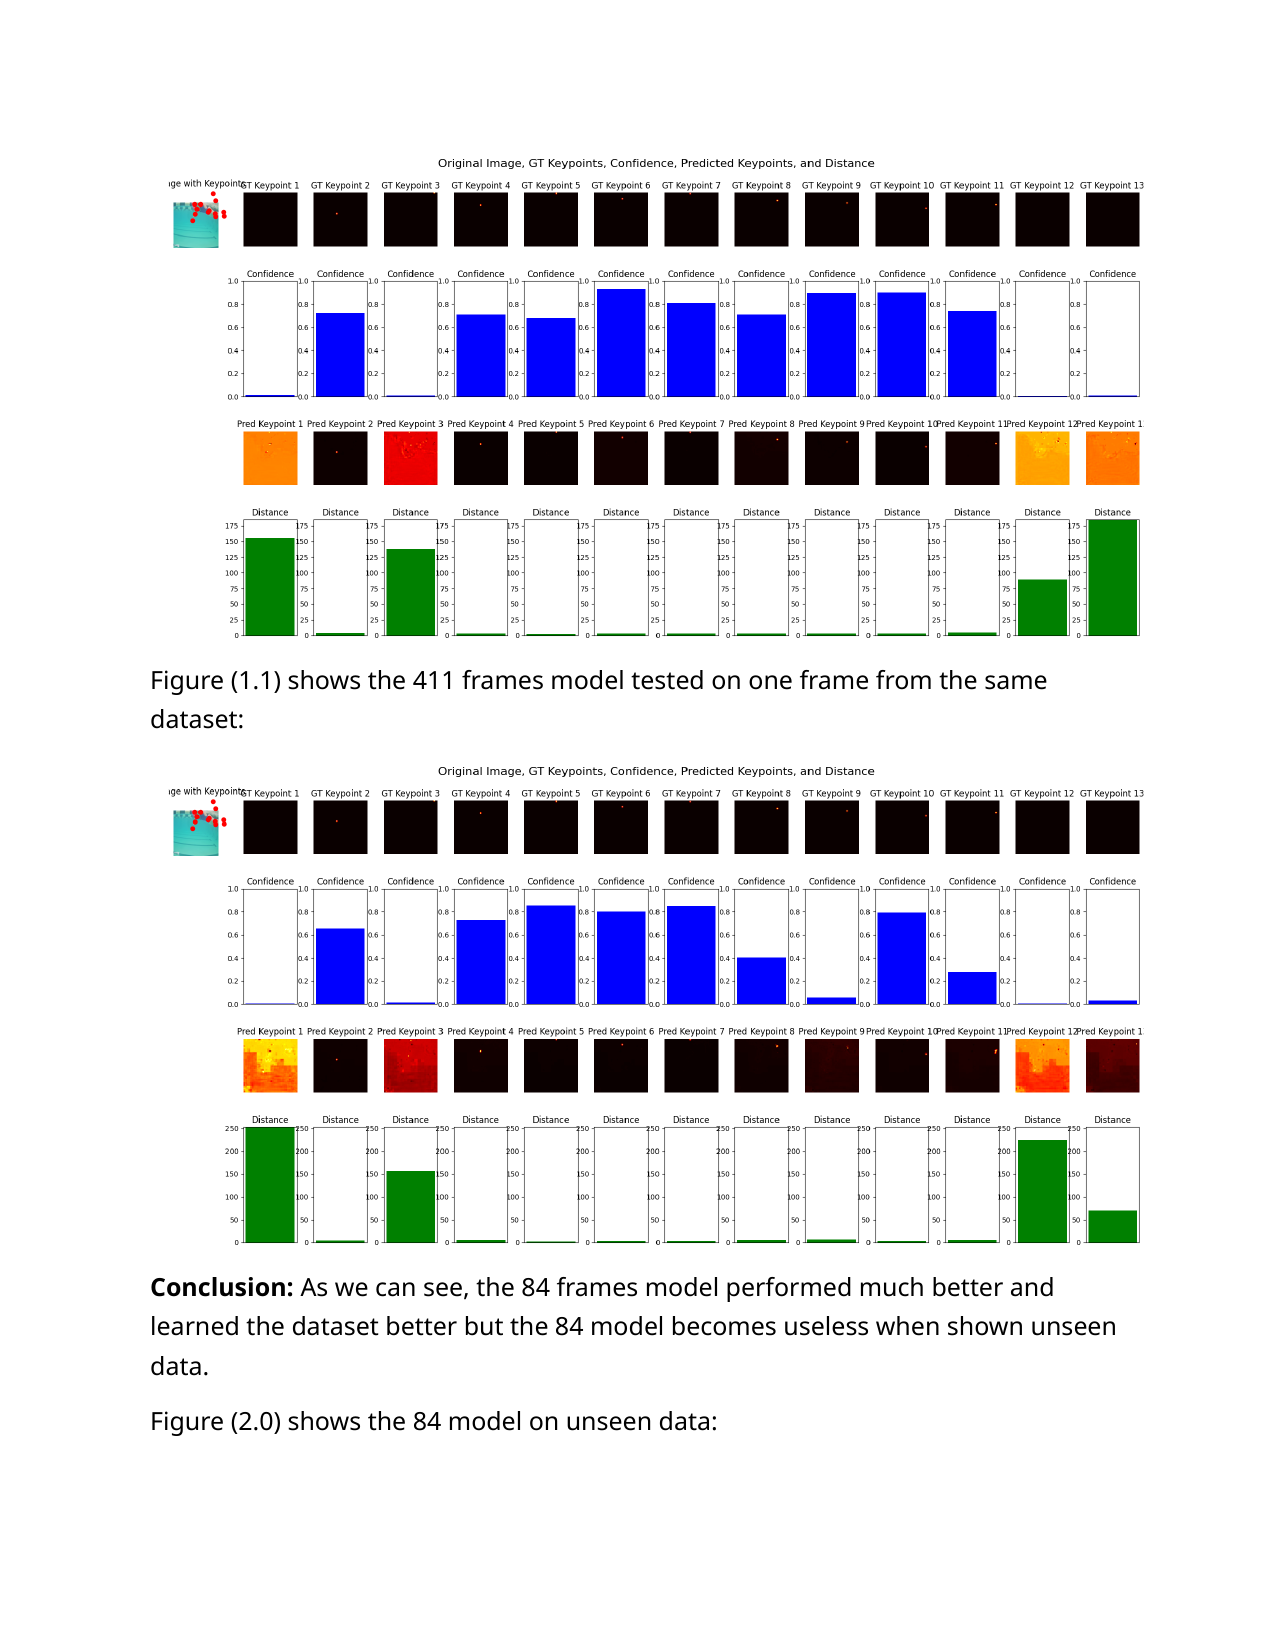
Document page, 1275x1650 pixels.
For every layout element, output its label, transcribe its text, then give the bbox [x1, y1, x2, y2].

text Figure (2.0) shows the 84 model on unseen data: [150, 1404, 1125, 1438]
text Figure (1.1) shows the 411 frames model tested on one frame from the same dataset: [150, 662, 1125, 736]
text Conclusion: As we can see, the 84 frames model performed much better and learned the dataset better but the 84 model becomes useless when shown unseen data. [150, 1270, 1125, 1382]
